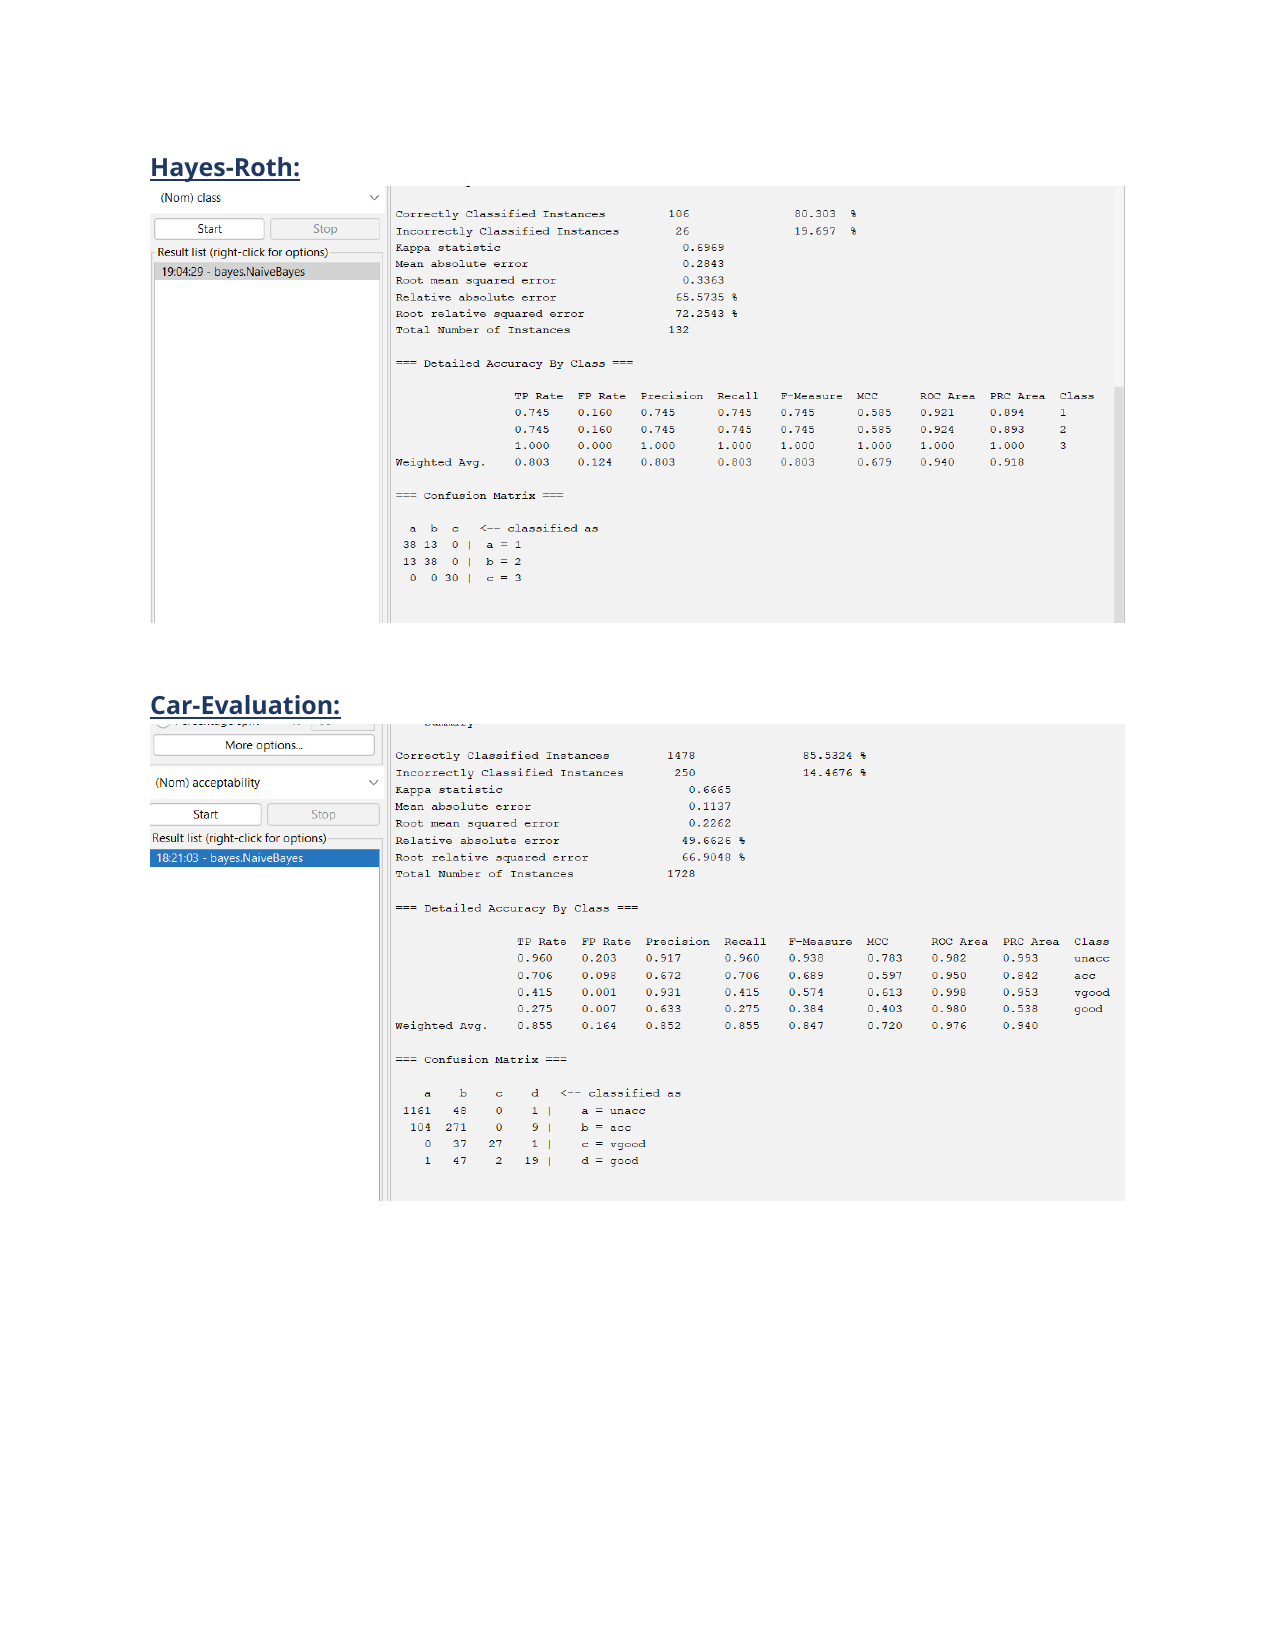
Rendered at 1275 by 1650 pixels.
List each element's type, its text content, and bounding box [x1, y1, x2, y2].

subtitle Car-Evaluation: [150, 688, 1125, 722]
picture [150, 186, 1125, 623]
picture [150, 724, 1125, 1201]
subtitle Hayes-Roth: [150, 150, 1125, 184]
